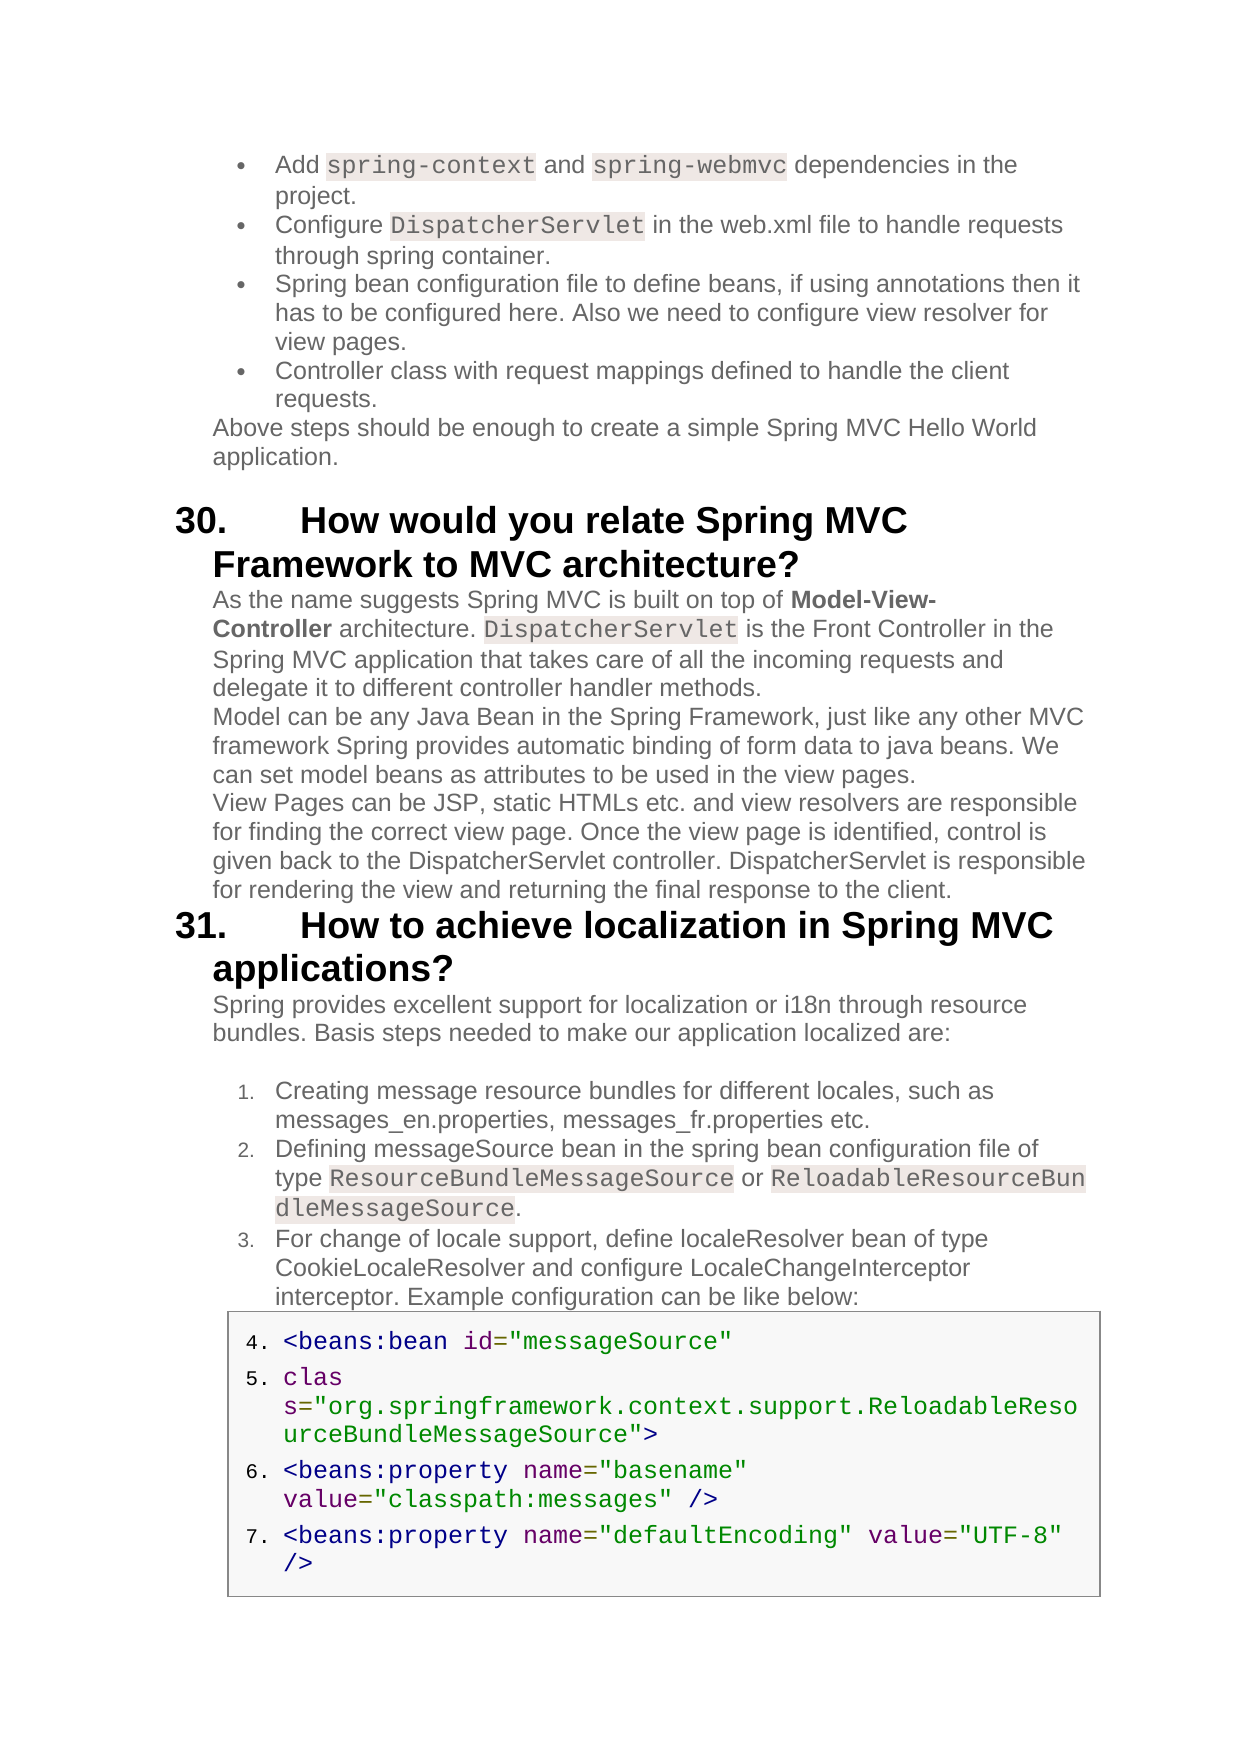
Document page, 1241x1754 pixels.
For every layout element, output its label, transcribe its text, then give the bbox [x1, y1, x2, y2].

text Model can be any Java Bean in the Spring Framework, just like any other MVC framework Spring provides automatic binding of form data to java beans. We can set model beans as attributes to be used in the view pages. [212, 702, 1090, 788]
list Spring bean configuration file to define beans, if using annotations then it has to be configured here. Also we need to configure view resolver for view pages. [237, 269, 1090, 356]
text Above steps should be enough to create a simple Spring MVC Hello World application. [212, 413, 1090, 499]
text View Pages can be JSP, static HTMLs etc. and view resolvers are responsible for finding the correct view page. Once the view page is identified, control is given back to the DispatcherServlet controller. DispatcherServlet is responsible for rendering the view and returning the final response to the client. [212, 788, 1090, 903]
list <beans:property name="basename" value="classpath:messages" /> [229, 1439, 1099, 1504]
list How would you relate Spring MVC Framework to MVC architecture? [175, 499, 1090, 585]
list Add spring-context and spring-webmvc dependencies in the project. [237, 150, 1090, 210]
text Spring provides excellent support for localization or i18n through resource bundles. Basis steps needed to make our application localized are: [212, 989, 1090, 1047]
list How to achieve localization in Spring MVC applications? [175, 903, 1090, 989]
list <beans:bean id="messageSource" [229, 1312, 1099, 1347]
list For change of locale support, define localeResolver bean of type CookieLocaleResolver and configure LocaleChangeInterceptor interceptor. Example configuration can be like below: [237, 1224, 1090, 1311]
list <beans:property name="defaultEncoding" value="UTF-8" /> [229, 1504, 1099, 1596]
list Defining messageSource bean in the spring bean configuration file of type ResourceBundleMessageSource or ReloadableResourceBundleMessageSource. [237, 1134, 1090, 1224]
list Creating message resource bundles for different locales, such as messages_en.properties, messages_fr.properties etc. [237, 1076, 1090, 1134]
list class="org.springframework.context.support.ReloadableResourceBundleMessageSource"> [229, 1347, 1099, 1439]
text As the name suggests Spring MVC is built on top of Model-View-Controller architecture. DispatcherServlet is the Front Controller in the Spring MVC application that takes care of all the incoming requests and delegate it to different controller handler methods. [212, 585, 1090, 702]
list Controller class with request mappings defined to handle the client requests. [237, 356, 1090, 413]
list Configure DispatcherServlet in the web.xml file to handle requests through spring container. [237, 210, 1090, 269]
